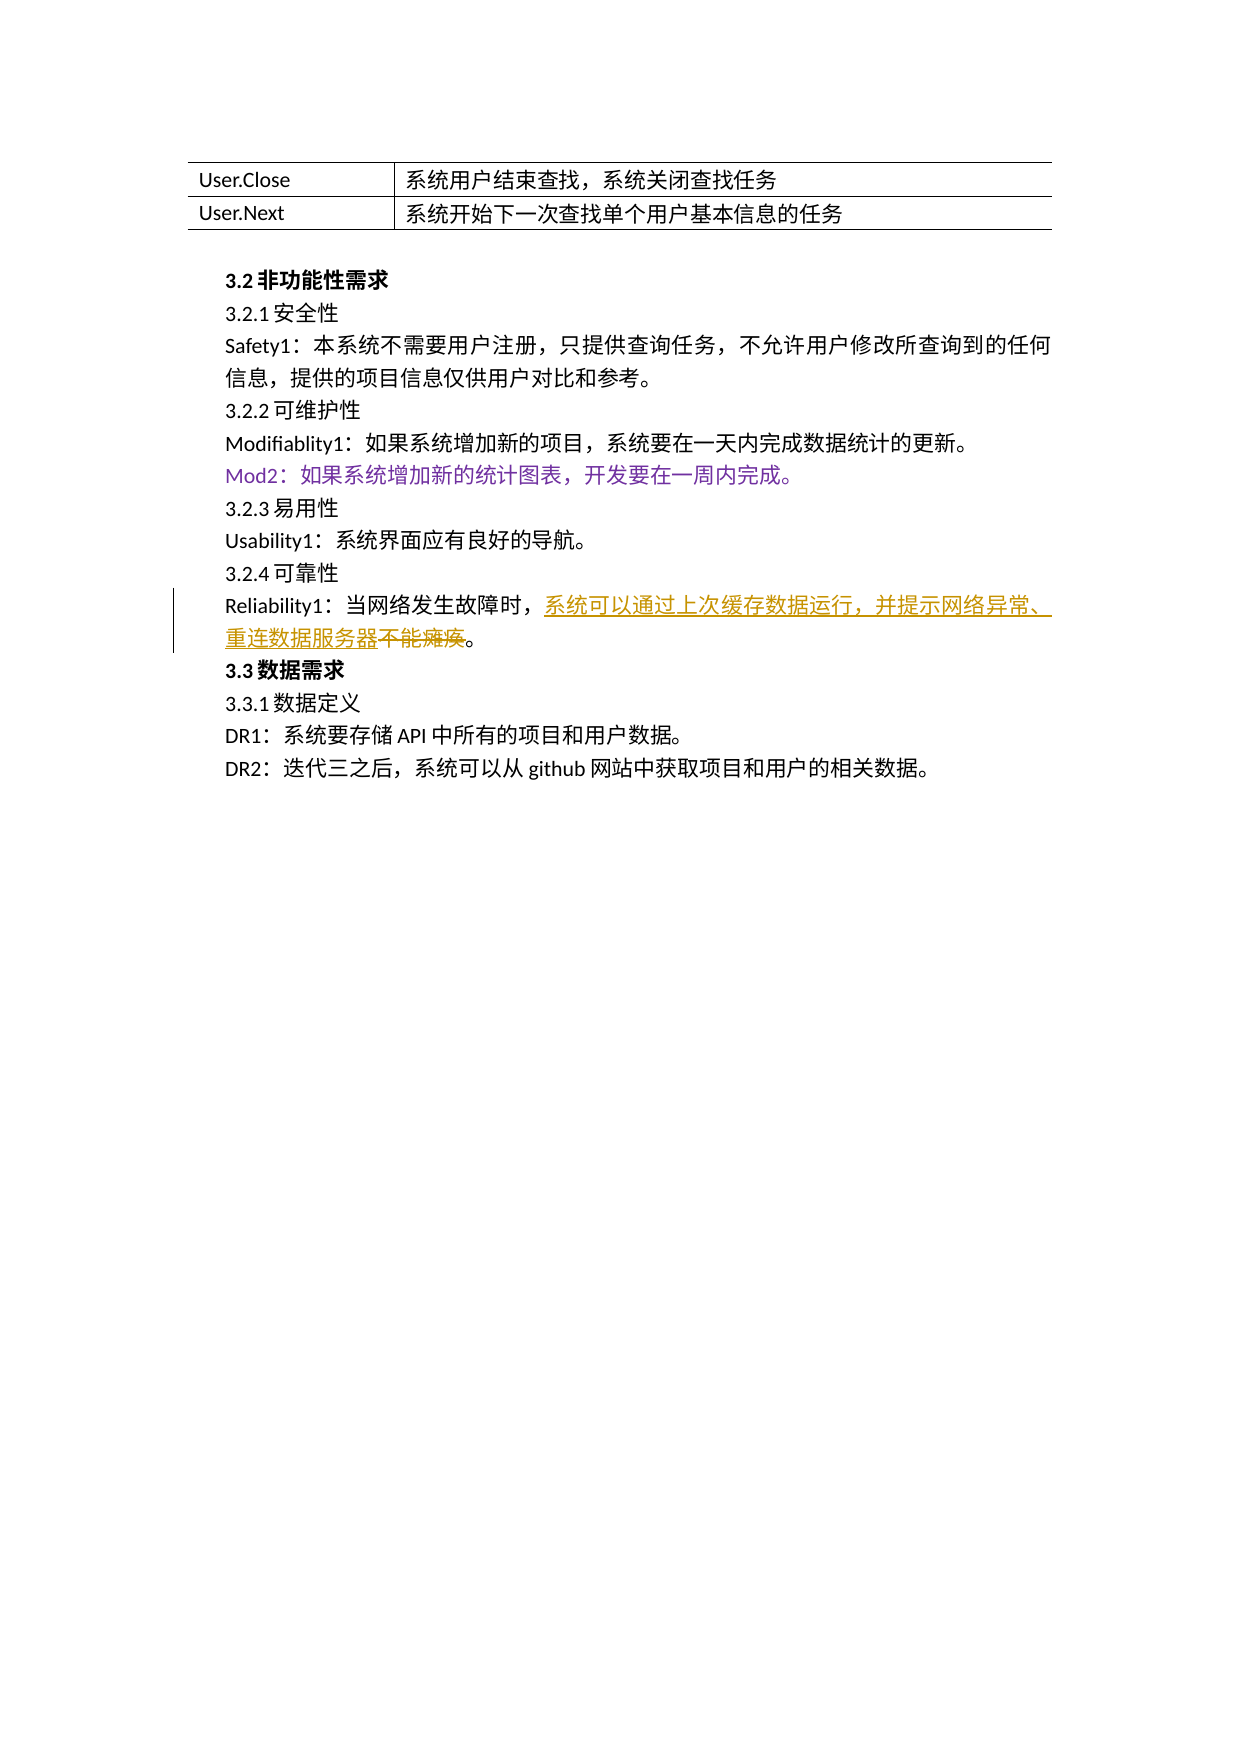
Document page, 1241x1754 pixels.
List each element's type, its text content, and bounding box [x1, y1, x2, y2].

list 3.2.4可靠性 [225, 555, 1053, 588]
list Usability1：系统界面应有良好的导航。 [225, 523, 1053, 555]
table_cell 系统开始下一次查找单个用户基本信息的任务 [395, 197, 1052, 229]
list 3.3数据需求 [225, 653, 1053, 685]
list 3.2非功能性需求 [225, 263, 1053, 295]
list 3.2.1安全性 [225, 295, 1053, 328]
list Safety1：本系统不需要用户注册，只提供查询任务，不允许用户修改所查询到的任何信息，提供的项目信息仅供用户对比和参考。 [225, 328, 1053, 393]
list Mod2：如果系统增加新的统计图表，开发要在一周内完成。 [225, 458, 1053, 490]
table_cell User.Next [188, 197, 394, 229]
table_cell 系统用户结束查找，系统关闭查找任务 [395, 163, 1052, 196]
list Reliability1：当网络发生故障时，。 [225, 588, 1053, 653]
list Modifiablity1：如果系统增加新的项目，系统要在一天内完成数据统计的更新。 [225, 425, 1053, 458]
list 3.2.2可维护性 [225, 393, 1053, 425]
list DR1：系统要存储API中所有的项目和用户数据。 [225, 718, 1053, 750]
table_cell User.Close [188, 163, 394, 196]
list DR2：迭代三之后，系统可以从github网站中获取项目和用户的相关数据。 [225, 750, 1053, 783]
list 3.2.3易用性 [225, 490, 1053, 523]
list 3.3.1数据定义 [225, 685, 1053, 718]
